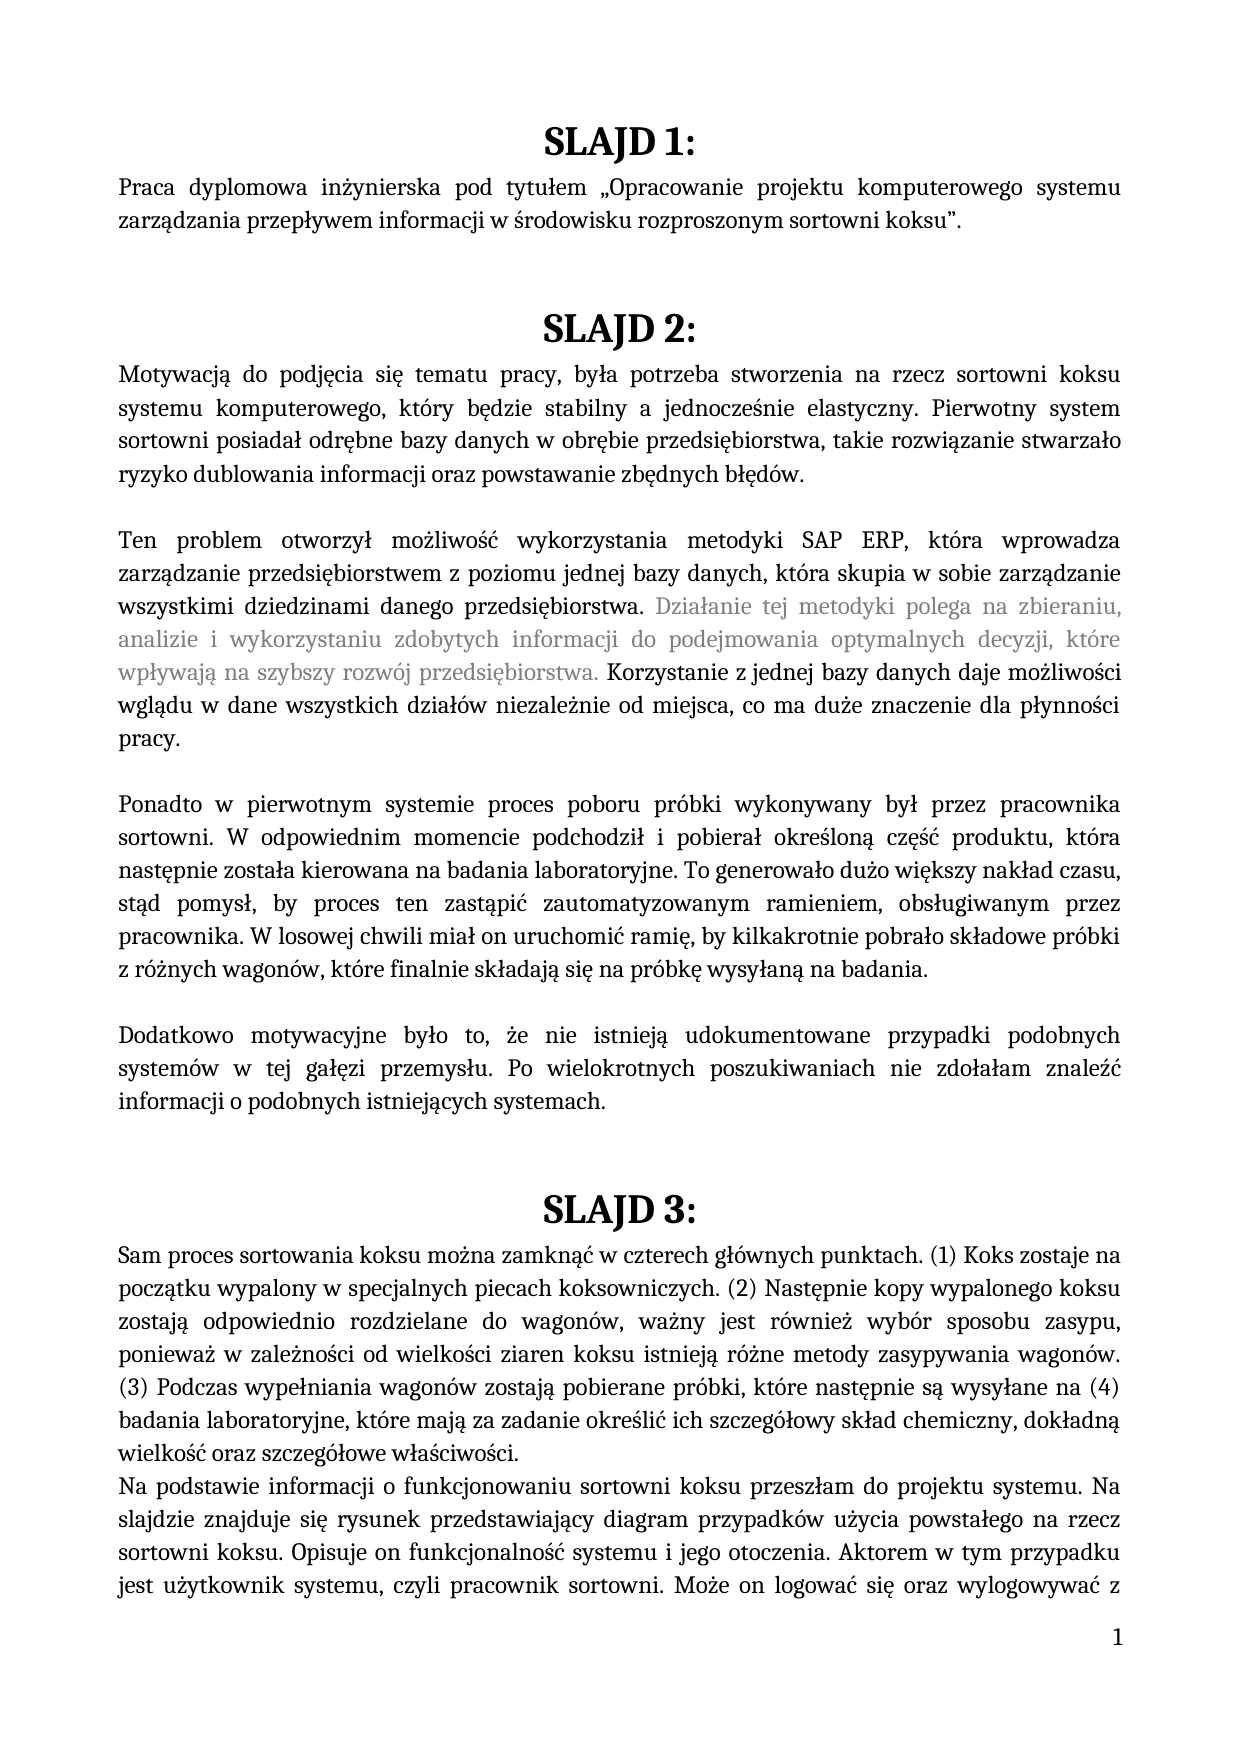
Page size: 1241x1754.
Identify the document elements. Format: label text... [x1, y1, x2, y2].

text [118, 1472, 1122, 1600]
text Ponadto w pierwotnym systemie proces poboru próbki wykonywany był przez pracownika sortowni. W odpowiednim momencie podchodził i pobierał określoną część produktu, która następnie została kierowana na badania laboratoryjne. To generowało dużo większy nakład czasu, stąd pomysł, by proces ten zastąpić zautomatyzowanym ramieniem, obsługiwanym przez pracownika. W losowej chwili miał on uruchomić ramię, by kilkakrotnie pobrało składowe próbki z różnych wagonów, które finalnie składają się na próbkę wysyłaną na badania. [118, 790, 1122, 983]
text SLAJD 2: [118, 305, 1122, 353]
text Praca dyplomowa inżynierska pod tytułem „Opracowanie projektu komputerowego systemu zarządzania przepływem informacji w środowisku rozproszonym sortowni koksu”. [118, 173, 1122, 235]
text SLAJD 3: [118, 1186, 1122, 1234]
text Ten problem otworzył możliwość wykorzystania metodyki SAP ERP, która wprowadza zarządzanie przedsiębiorstwem z poziomu jednej bazy danych, która skupia w sobie zarządzanie wszystkimi dziedzinami danego przedsiębiorstwa. Działanie tej metodyki polega na zbieraniu, analizie i wykorzystaniu zdobytych informacji do podejmowania optymalnych decyzji, które wpływają na szybszy rozwój przedsiębiorstwa. Korzystanie z jednej bazy danych daje możliwości wglądu w dane wszystkich działów niezależnie od miejsca, co ma duże znaczenie dla płynności pracy. [118, 526, 1122, 752]
text SLAJD 1: [118, 118, 1122, 166]
text Motywacją do podjęcia się tematu pracy, była potrzeba stworzenia na rzecz sortowni koksu systemu komputerowego, który będzie stabilny a jednocześnie elastyczny. Pierwotny system sortowni posiadał odrębne bazy danych w obrębie przedsiębiorstwa, takie rozwiązanie stwarzało ryzyko dublowania informacji oraz powstawanie zbędnych błędów. [118, 360, 1122, 488]
text Sam proces sortowania koksu można zamknąć w czterech głównych punktach. (1) Koks zostaje na początku wypalony w specjalnych piecach koksowniczych. (2) Następnie kopy wypalonego koksu zostają odpowiednio rozdzielane do wagonów, ważny jest również wybór sposobu zasypu, ponieważ w zależności od wielkości ziaren koksu istnieją różne metody zasypywania wagonów. (3) Podczas wypełniania wagonów zostają pobierane próbki, które następnie są wysyłane na (4) badania laboratoryjne, które mają za zadanie określić ich szczegółowy skład chemiczny, dokładną wielkość oraz szczegółowe właściwości. [118, 1241, 1122, 1468]
text Dodatkowo motywacyjne było to, że nie istnieją udokumentowane przypadki podobnych systemów w tej gałęzi przemysłu. Po wielokrotnych poszukiwaniach nie zdołałam znaleźć informacji o podobnych istniejących systemach. [118, 1021, 1122, 1116]
